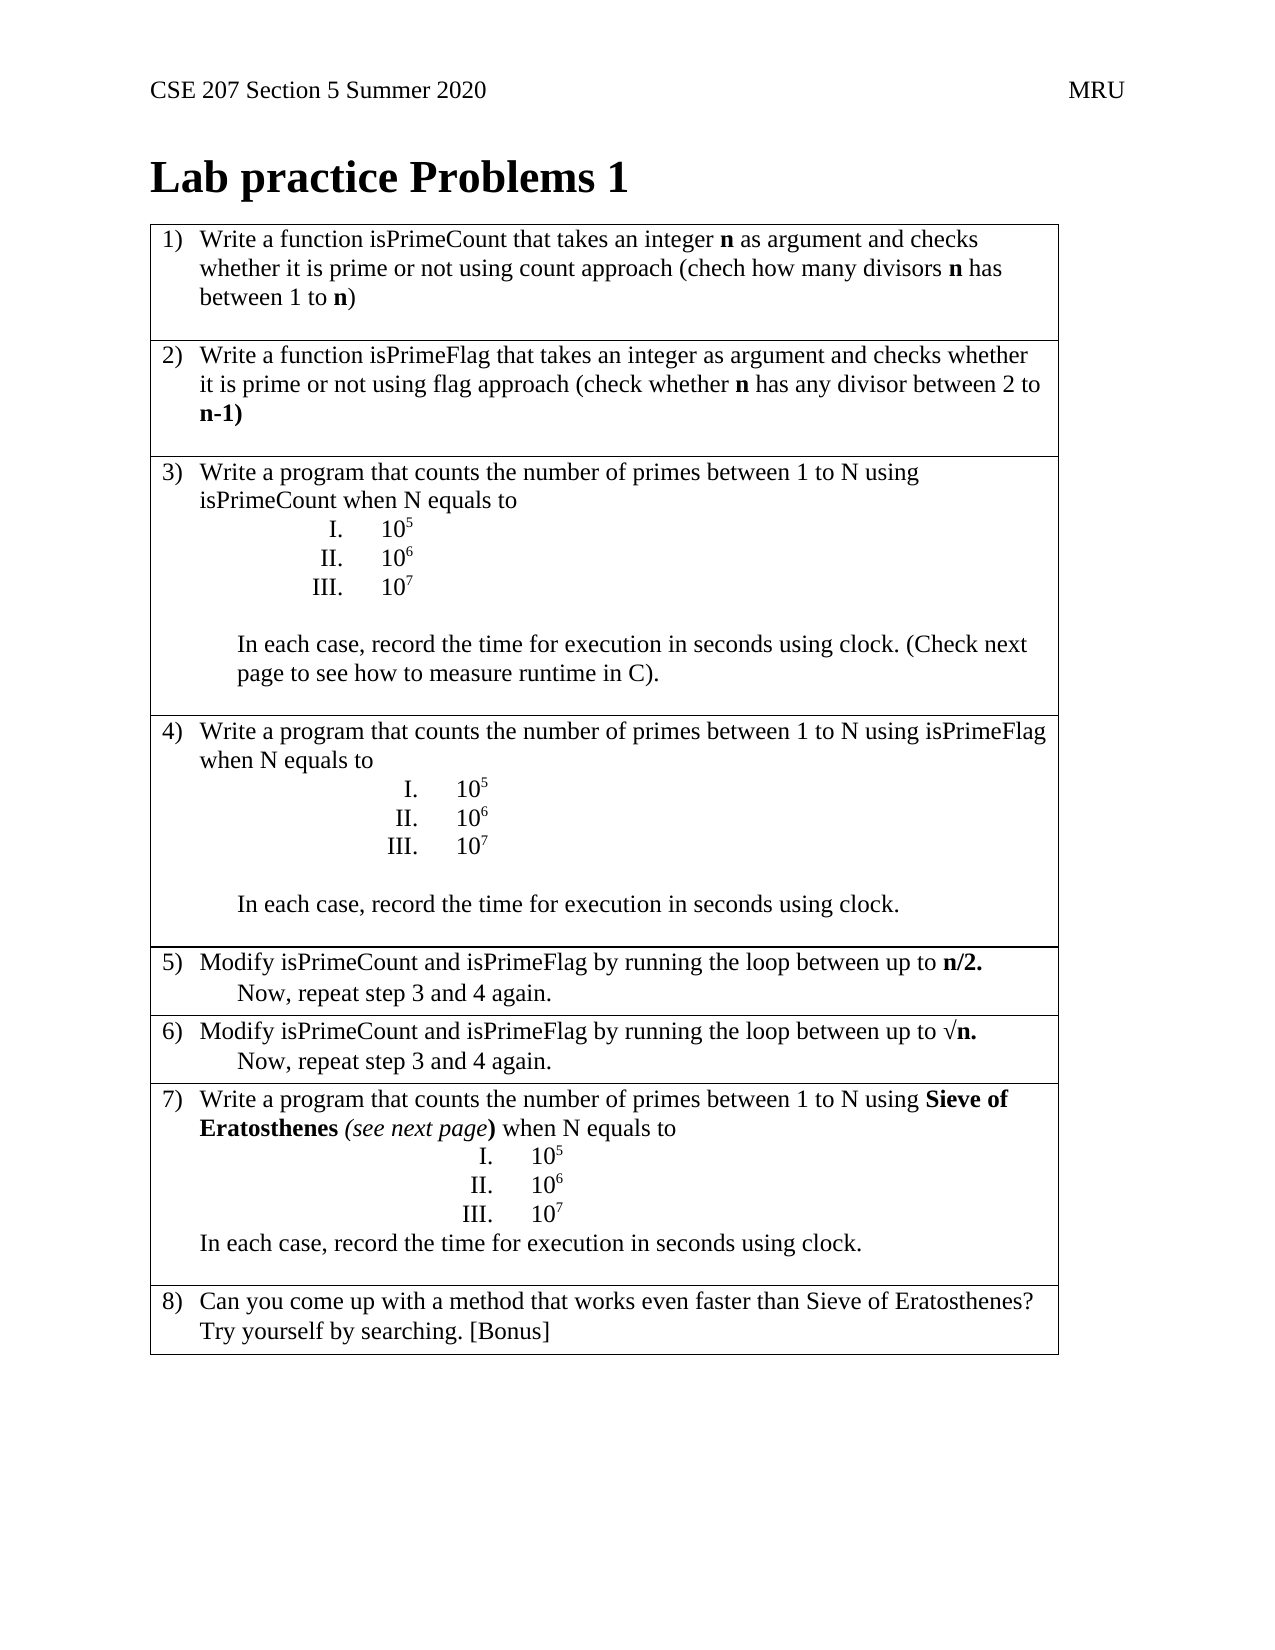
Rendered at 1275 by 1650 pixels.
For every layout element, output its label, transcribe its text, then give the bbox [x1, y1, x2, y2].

text Lab practice Problems 1 [150, 150, 1125, 203]
table_cell Write a program that counts the number of primes between 1 to N using isPrimeFlag when N equals to 105 106 107 In each case, record the time for execution in seconds using clock. [151, 716, 1058, 946]
table_cell Modify isPrimeCount and isPrimeFlag by running the loop between up to √n. Now, repeat step 3 and 4 again. [151, 1016, 1058, 1083]
table_cell Write a function isPrimeFlag that takes an integer as argument and checks whether it is prime or not using flag approach (check whether n has any divisor between 2 to n-1) [151, 341, 1058, 456]
table_header Write a function isPrimeCount that takes an integer n as argument and checks whether it is prime or not using count approach (chech how many divisors n has between 1 to n) [151, 225, 1058, 339]
table_cell Write a program that counts the number of primes between 1 to N using Sieve of Eratosthenes (see next page) when N equals to 105 106 107 In each case, record the time for execution in seconds using clock. [151, 1084, 1058, 1285]
table_cell Write a program that counts the number of primes between 1 to N using isPrimeCount when N equals to 105 106 107 In each case, record the time for execution in seconds using clock. (Check next page to see how to measure runtime in C). [151, 457, 1058, 715]
table_cell Modify isPrimeCount and isPrimeFlag by running the loop between up to n/2. Now, repeat step 3 and 4 again. [151, 948, 1058, 1015]
table_cell Can you come up with a method that works even faster than Sieve of Eratosthenes? Try yourself by searching. [Bonus] [151, 1286, 1058, 1353]
